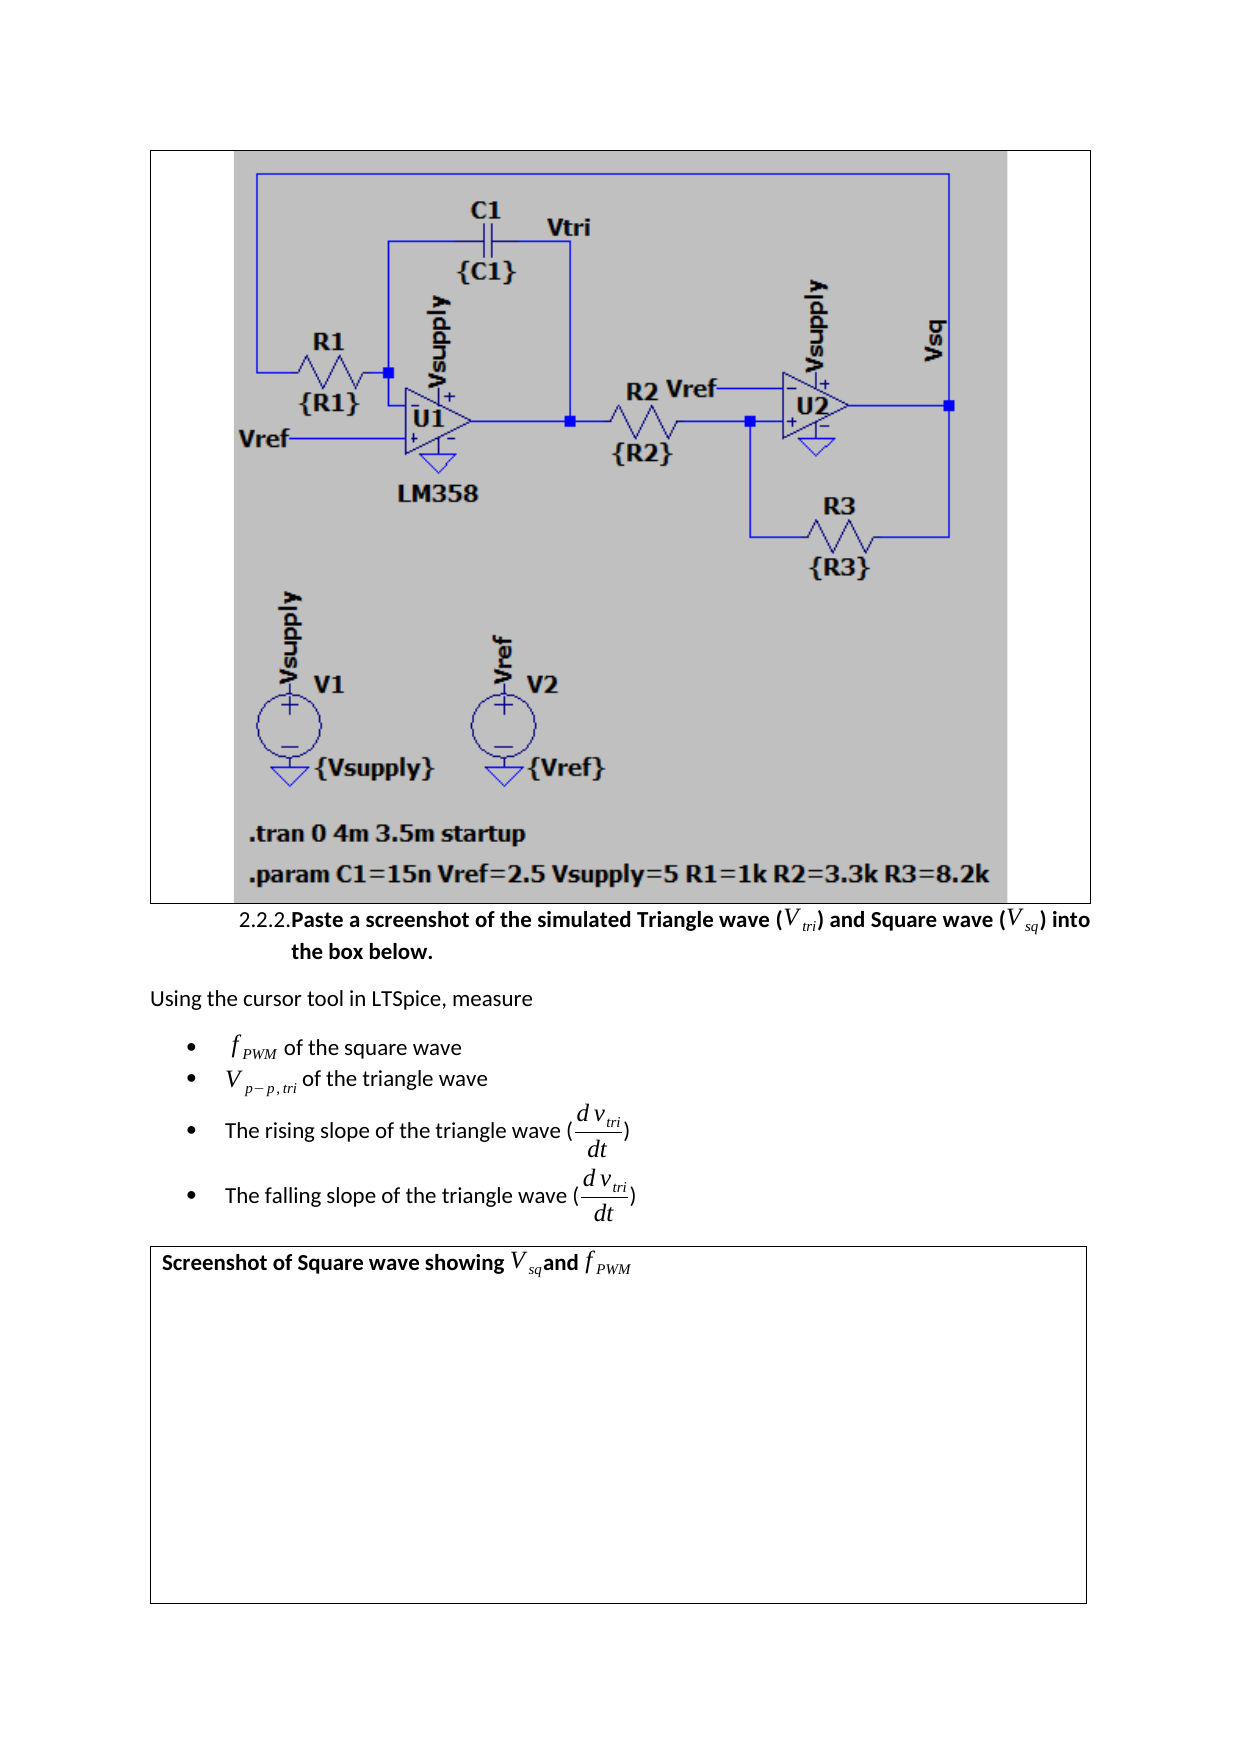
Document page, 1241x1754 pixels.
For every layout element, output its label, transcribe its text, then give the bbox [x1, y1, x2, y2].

list Paste a screenshot of the simulated Triangle wave () and Square wave () into the box below. [239, 904, 1090, 965]
list of the triangle wave [187, 1064, 1090, 1097]
table_header Screenshot of Square wave showing and [151, 1247, 1086, 1603]
list The rising slope of the triangle wave () [187, 1099, 1090, 1162]
table_header [1008, 151, 1090, 903]
list of the square wave [187, 1031, 1090, 1062]
table_header [151, 151, 233, 903]
list The falling slope of the triangle wave () [187, 1164, 1090, 1227]
picture [233, 151, 1008, 903]
text Using the cursor tool in LTSpice, measure [150, 984, 1090, 1012]
